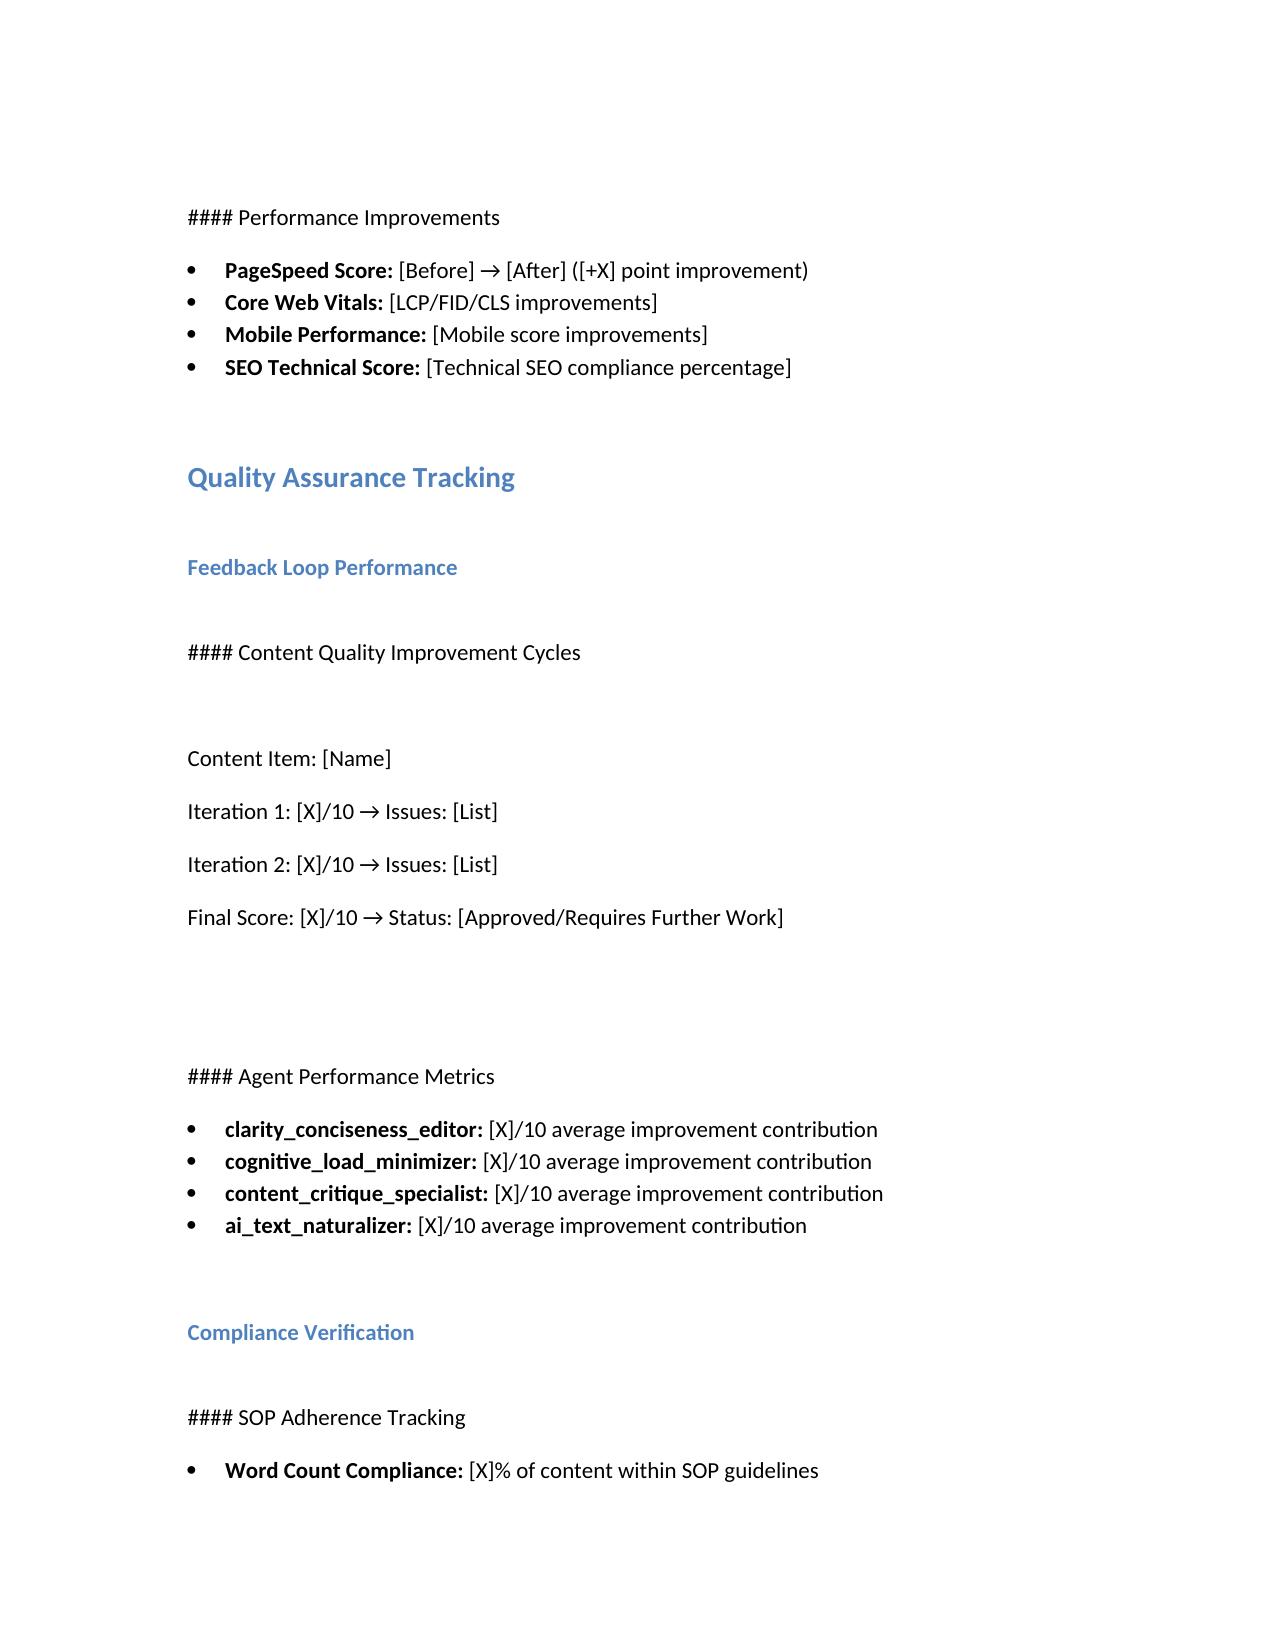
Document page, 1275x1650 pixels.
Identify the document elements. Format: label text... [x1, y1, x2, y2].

text Iteration 2: [X]/10 → Issues: [List] [187, 850, 1087, 878]
subtitle Quality Assurance Tracking [187, 459, 1087, 494]
list clarity_conciseness_editor: [X]/10 average improvement contribution [187, 1115, 1087, 1143]
text #### Content Quality Improvement Cycles [187, 638, 1087, 666]
subtitle Compliance Verification [187, 1318, 1087, 1346]
list Core Web Vitals: [LCP/FID/CLS improvements] [187, 288, 1087, 316]
text Final Score: [X]/10 → Status: [Approved/Requires Further Work] [187, 903, 1087, 931]
subtitle Feedback Loop Performance [187, 553, 1087, 581]
text Content Item: [Name] [187, 744, 1087, 772]
text #### SOP Adherence Tracking [187, 1403, 1087, 1431]
list ai_text_naturalizer: [X]/10 average improvement contribution [187, 1212, 1087, 1239]
text #### Performance Improvements [187, 203, 1087, 231]
text #### Agent Performance Metrics [187, 1062, 1087, 1090]
list SEO Technical Score: [Technical SEO compliance percentage] [187, 353, 1087, 381]
list Word Count Compliance: [X]% of content within SOP guidelines [187, 1456, 1087, 1484]
list Mobile Performance: [Mobile score improvements] [187, 320, 1087, 348]
list cognitive_load_minimizer: [X]/10 average improvement contribution [187, 1147, 1087, 1175]
list PageSpeed Score: [Before] → [After] ([+X] point improvement) [187, 256, 1087, 284]
list content_critique_specialist: [X]/10 average improvement contribution [187, 1179, 1087, 1207]
text Iteration 1: [X]/10 → Issues: [List] [187, 797, 1087, 825]
